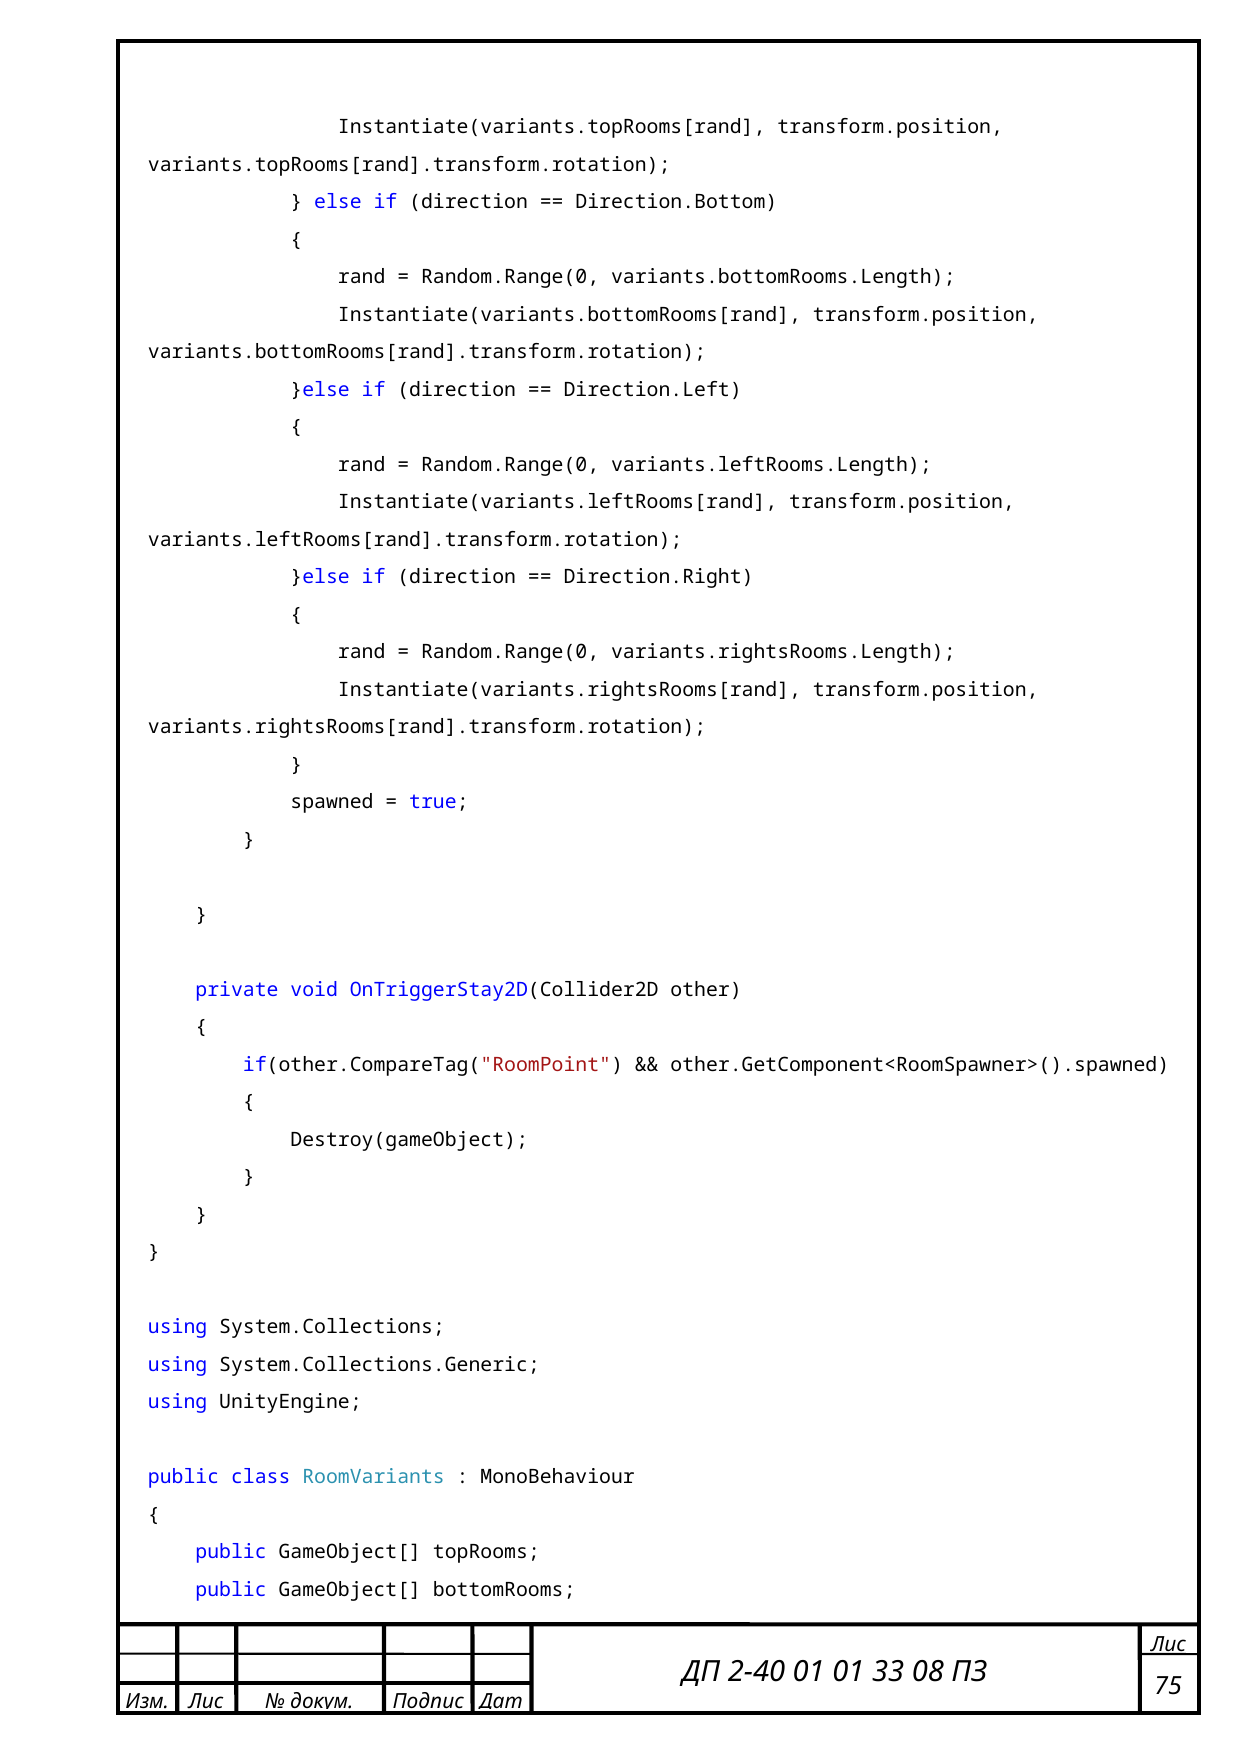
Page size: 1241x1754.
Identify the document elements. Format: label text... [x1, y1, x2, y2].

text rand = Random.Range(0, variants.bottomRooms.Length); [148, 252, 1181, 289]
text rand = Random.Range(0, variants.rightsRooms.Length); [148, 627, 1181, 664]
text using UnityEngine; [148, 1377, 1181, 1414]
text } [148, 1152, 1181, 1189]
text public GameObject[] bottomRooms; [148, 1564, 1181, 1602]
text public class RoomVariants : MonoBehaviour [148, 1452, 1181, 1489]
text } [148, 1189, 1181, 1227]
text Instantiate(variants.rightsRooms[rand], transform.position, variants.rightsRooms[rand].transform.rotation); [148, 664, 1181, 739]
text Destroy(gameObject); [148, 1114, 1181, 1152]
text private void OnTriggerStay2D(Collider2D other) [148, 964, 1181, 1002]
text { [148, 1002, 1181, 1039]
text spawned = true; [148, 777, 1181, 814]
text } [148, 1227, 1181, 1264]
text rand = Random.Range(0, variants.leftRooms.Length); [148, 439, 1181, 477]
text { [148, 1489, 1181, 1527]
text if(other.CompareTag("RoomPoint") && other.GetComponent<RoomSpawner>().spawned) [148, 1039, 1181, 1077]
text } [148, 889, 1181, 927]
text { [148, 1077, 1181, 1114]
text { [148, 214, 1181, 252]
text } [148, 739, 1181, 777]
text Instantiate(variants.bottomRooms[rand], transform.position, variants.bottomRooms[rand].transform.rotation); [148, 289, 1181, 364]
text public GameObject[] topRooms; [148, 1527, 1181, 1564]
text } [148, 814, 1181, 852]
text }else if (direction == Direction.Left) [148, 364, 1181, 402]
text Instantiate(variants.leftRooms[rand], transform.position, variants.leftRooms[rand].transform.rotation); [148, 477, 1181, 552]
text { [148, 402, 1181, 439]
text }else if (direction == Direction.Right) [148, 552, 1181, 589]
text using System.Collections.Generic; [148, 1339, 1181, 1377]
text } else if (direction == Direction.Bottom) [148, 177, 1181, 214]
text { [148, 589, 1181, 627]
text Instantiate(variants.topRooms[rand], transform.position, variants.topRooms[rand].transform.rotation); [148, 102, 1181, 177]
text using System.Collections; [148, 1302, 1181, 1339]
